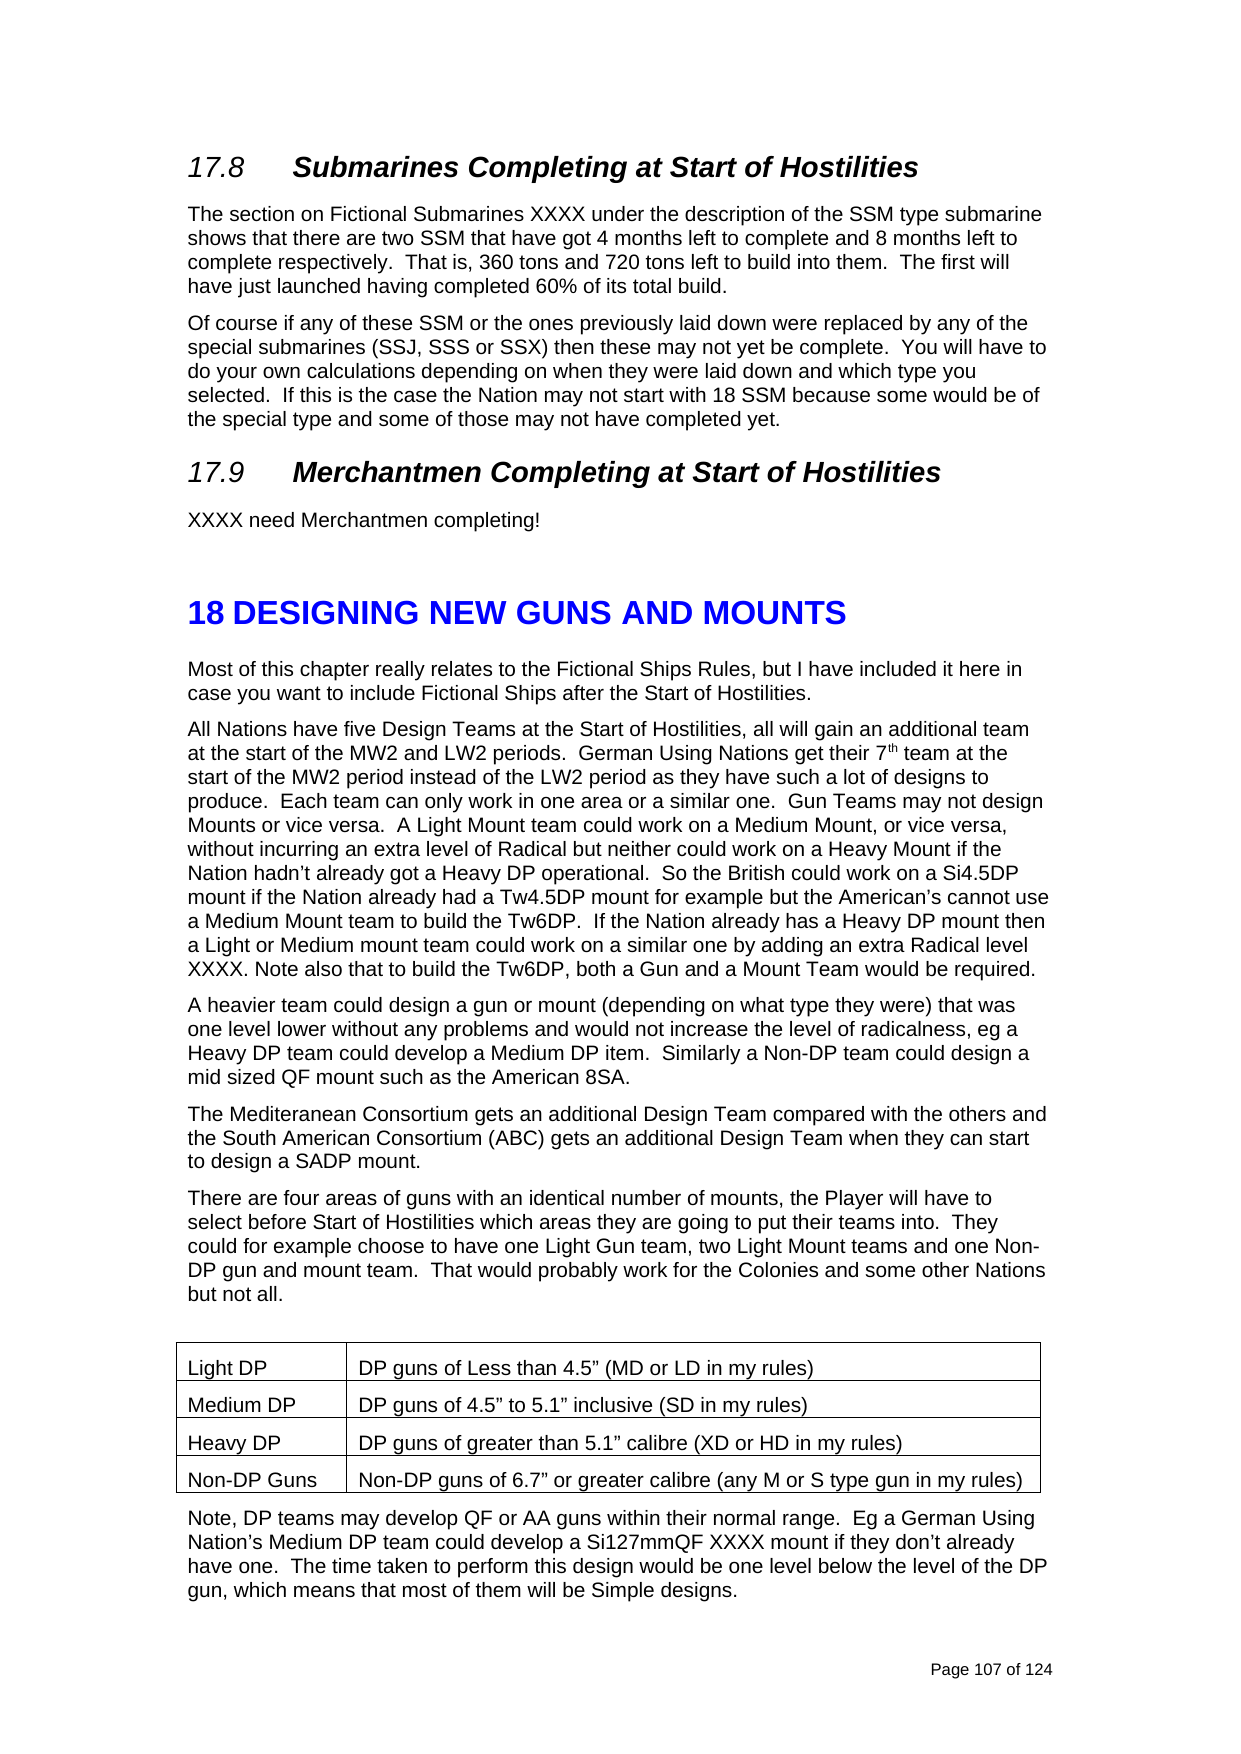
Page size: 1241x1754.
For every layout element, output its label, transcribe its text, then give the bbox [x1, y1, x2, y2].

text Most of this chapter really relates to the Fictional Ships Rules, but I have included it here in case you want to include Fictional Ships after the Start of Hostilities. [187, 657, 1053, 704]
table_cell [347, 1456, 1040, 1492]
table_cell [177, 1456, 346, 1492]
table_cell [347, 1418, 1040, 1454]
text Note, DP teams may develop QF or AA guns within their normal range. Eg a German Using Nation’s Medium DP team could develop a Si127mmQF XXXX mount if they don’t already have one. The time taken to perform this design would be one level below the level of the DP gun, which means that most of them will be Simple designs. [187, 1506, 1053, 1601]
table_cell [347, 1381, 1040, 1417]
text There are four areas of guns with an identical number of mounts, the Player will have to select before Start of Hostilities which areas they are going to put their teams into. They could for example choose to have one Light Gun team, two Light Mount teams and one Non-DP gun and mount team. That would probably work for the Colonies and some other Nations but not all. [187, 1186, 1053, 1306]
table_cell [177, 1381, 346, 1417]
text The Mediteranean Consortium gets an additional Design Team compared with the others and the South American Consortium (ABC) gets an additional Design Team when they can start to design a SADP mount. [187, 1101, 1053, 1173]
text All Nations have five Design Teams at the Start of Hostilities, all will gain an additional team at the start of the MW2 and LW2 periods. German Using Nations get their 7th team at the start of the MW2 period instead of the LW2 period as they have such a lot of designs to produce. Each team can only work in one area or a similar one. Gun Teams may not design Mounts or vice versa. A Light Mount team could work on a Medium Mount, or vice versa, without incurring an extra level of Radical but neither could work on a Heavy Mount if the Nation hadn’t already got a Heavy DP operational. So the British could work on a Si4.5DP mount if the Nation already had a Tw4.5DP mount for example but the American’s cannot use a Medium Mount team to build the Tw6DP. If the Nation already has a Heavy DP mount then a Light or Medium mount team could work on a similar one by adding an extra Radical level XXXX. Note also that to build the Tw6DP, both a Gun and a Mount Team would be required. [187, 717, 1053, 981]
text Of course if any of these SSM or the ones previously laid down were replaced by any of the special submarines (SSJ, SSS or SSX) then these may not yet be complete. You will have to do your own calculations depending on when they were laid down and which type you selected. If this is the case the Nation may not start with 18 SSM because some would be of the special type and some of those may not have completed yet. [187, 311, 1053, 430]
subtitle DESIGNING NEW GUNS AND MOUNTS [187, 593, 1053, 632]
text The section on Fictional Submarines XXXX under the description of the SSM type submarine shows that there are two SSM that have got 4 months left to complete and 8 months left to complete respectively. That is, 360 tons and 720 tons left to build into them. The first will have just launched having completed 60% of its total build. [187, 202, 1053, 298]
text XXXX need Merchantmen completing! [187, 508, 1053, 532]
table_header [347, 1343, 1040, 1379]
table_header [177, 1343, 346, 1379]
text A heavier team could design a gun or mount (depending on what type they were) that was one level lower without any problems and would not increase the level of radicalness, eg a Heavy DP team could develop a Medium DP item. Similarly a Non-DP team could design a mid sized QF mount such as the American 8SA. [187, 993, 1053, 1089]
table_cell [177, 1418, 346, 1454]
subtitle Submarines Completing at Start of Hostilities [187, 150, 1053, 183]
subtitle Merchantmen Completing at Start of Hostilities [187, 455, 1053, 489]
